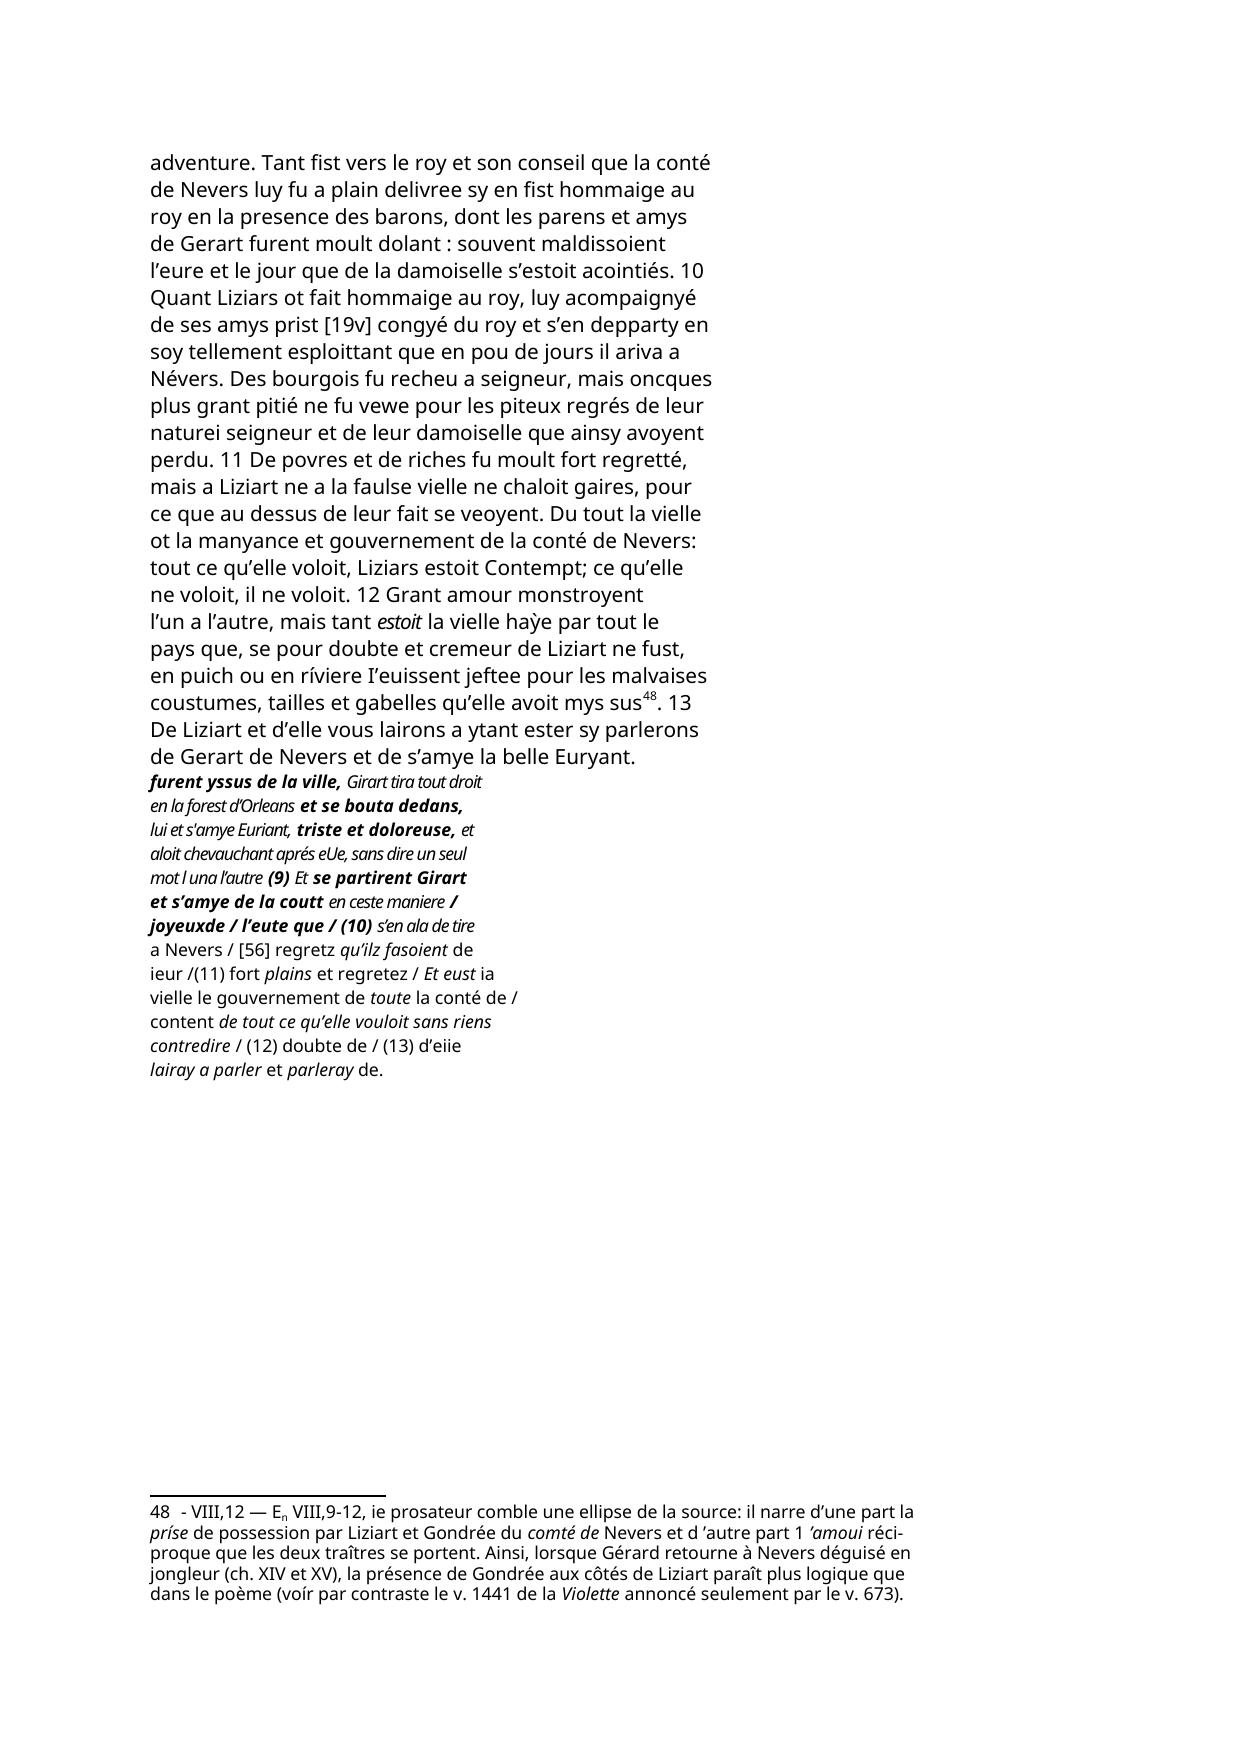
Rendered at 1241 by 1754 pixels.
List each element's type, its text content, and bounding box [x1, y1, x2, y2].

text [150, 149, 1090, 769]
text furent yssus de la ville, Girart tira tout droit en la forest d’Orleans et se bouta dedans, lui et s'amye Euriant, triste et doloreuse, et aloit chevauchant aprés eUe, sans dire un seul mot l una l’autre (9) Et se partirent Girart et s’amye de la coutt en ceste maniere / joyeuxde / l’eute que / (10) s’en ala de tire a Nevers / [56] regretz qu’ilz fasoient de ieur /(11) fort plains et regretez / Et eust ia vielle le gouvernement de toute la conté de / content de tout ce qu’elle vouloit sans riens contredire / (12) doubte de / (13) d’eiie lairay a parler et parleray de. [150, 769, 1090, 1081]
